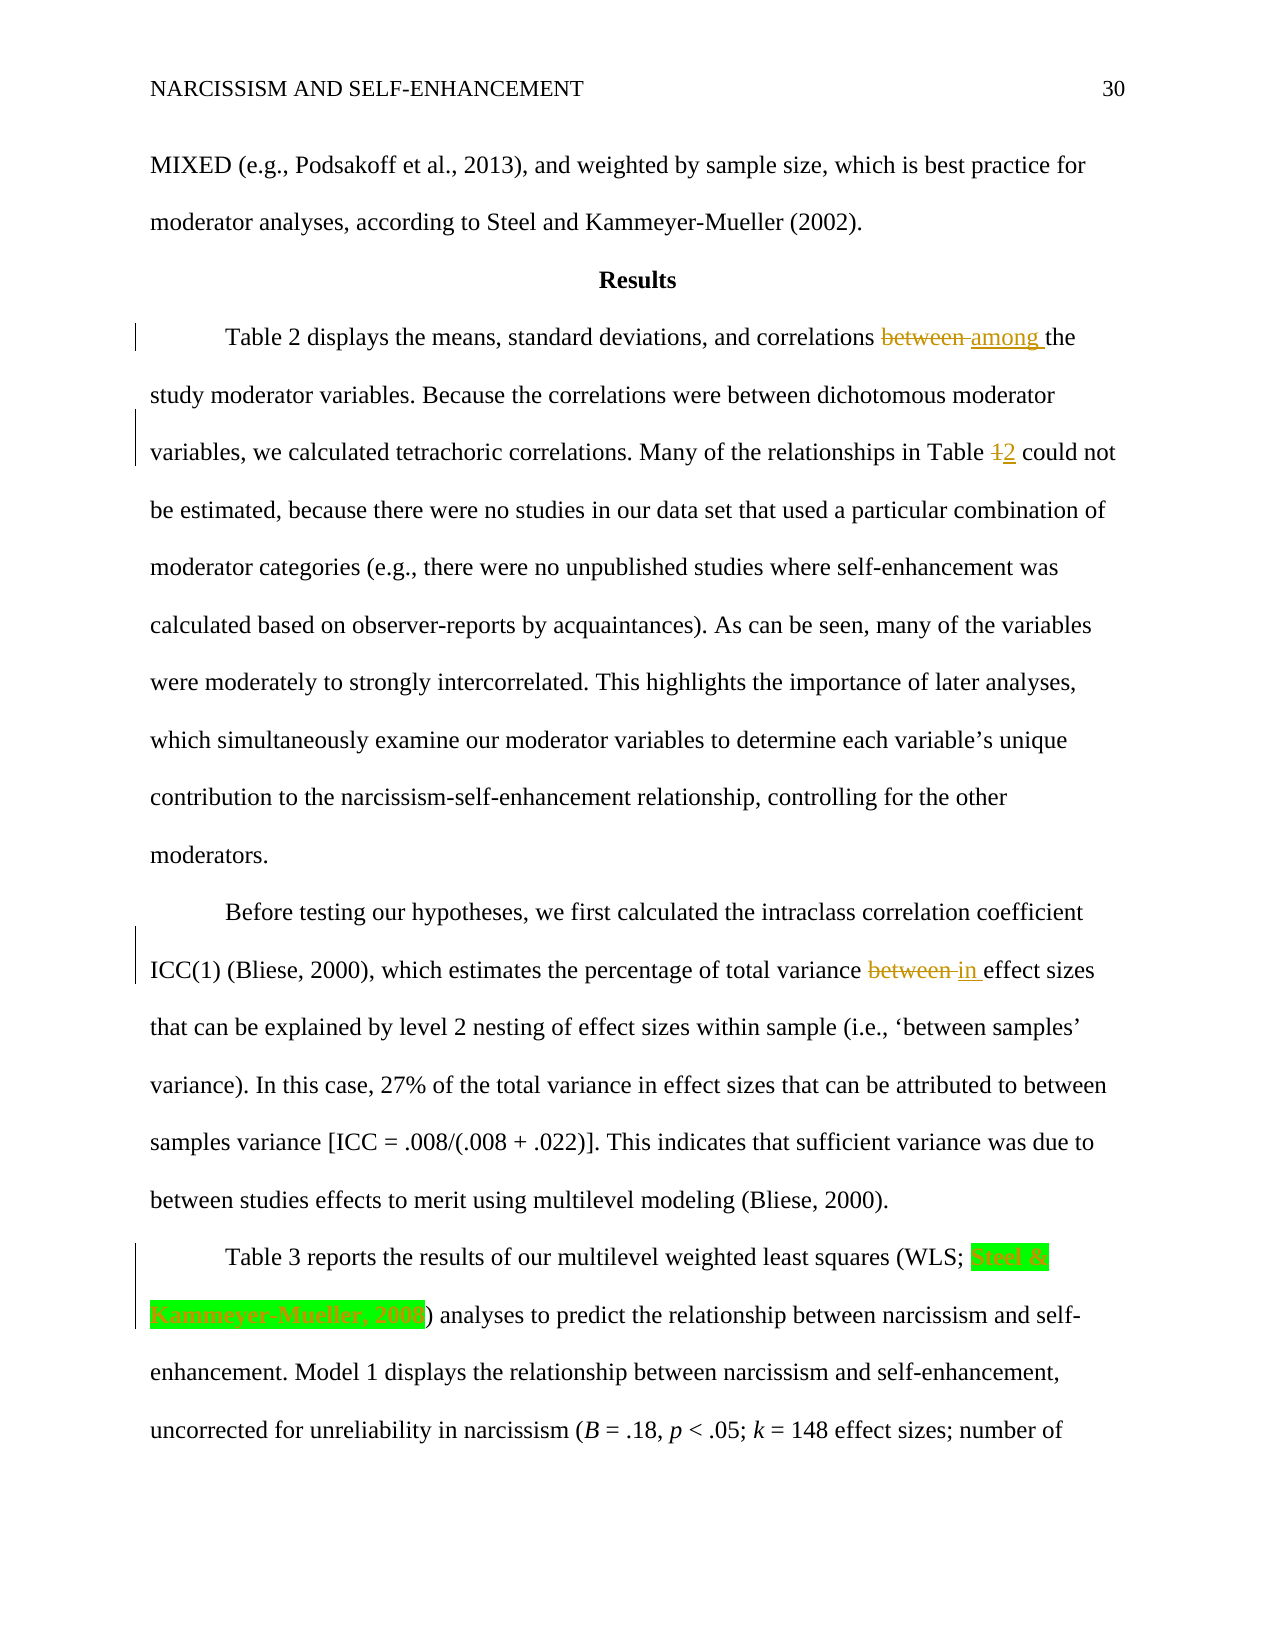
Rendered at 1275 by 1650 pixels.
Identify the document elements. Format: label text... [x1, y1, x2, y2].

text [150, 1242, 1125, 1444]
text Before testing our hypotheses, we first calculated the intraclass correlation coefficient ICC(1) (Bliese, 2000), which estimates the percentage of total variance effect sizes that can be explained by level 2 nesting of effect sizes within sample (i.e., ‘between samples’ variance). In this case, 27% of the total variance in effect sizes that can be attributed to between samples variance [ICC = .008/(.008 + .022)]. This indicates that sufficient variance was due to between studies effects to merit using multilevel modeling (Bliese, 2000). [150, 897, 1125, 1214]
text Results [150, 265, 1125, 294]
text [150, 150, 1125, 236]
text Table 2 displays the means, standard deviations, and correlations the study moderator variables. Because the correlations were between dichotomous moderator variables, we calculated tetrachoric correlations. Many of the relationships in Table could not be estimated, because there were no studies in our data set that used a particular combination of moderator categories (e.g., there were no unpublished studies where self-enhancement was calculated based on observer-reports by acquaintances). As can be seen, many of the variables were moderately to strongly intercorrelated. This highlights the importance of later analyses, which simultaneously examine our moderator variables to determine each variable’s unique contribution to the narcissism-self-enhancement relationship, controlling for the other moderators. [150, 322, 1125, 869]
